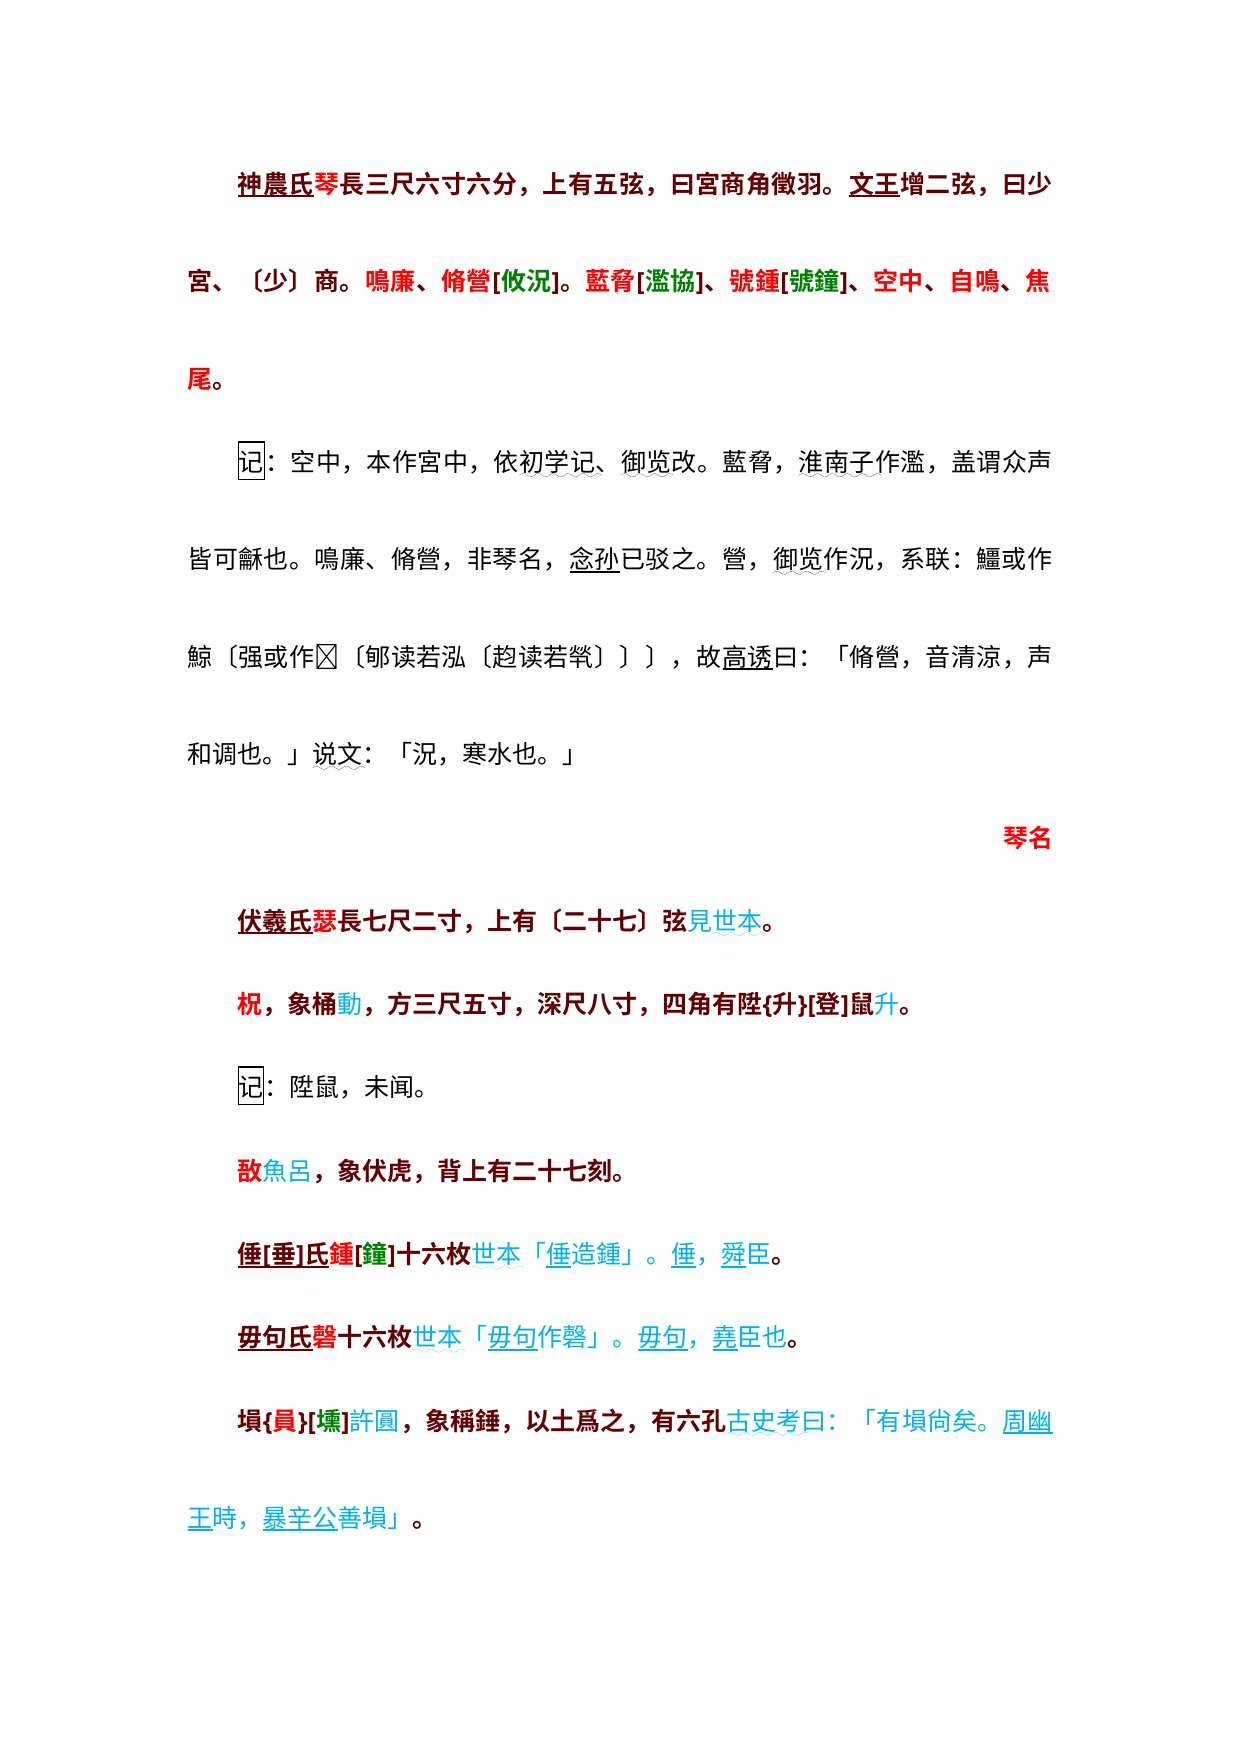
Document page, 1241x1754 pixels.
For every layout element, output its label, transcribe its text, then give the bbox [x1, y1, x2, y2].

text 琴名 [187, 804, 1053, 869]
text 神農氏琴長三尺六寸六分，上有五弦，曰宮商角徵羽。文王增二弦，曰少宮、〔少〕商。鳴廉、脩營[攸況]。藍脅[濫協]、號鍾[號鐘]、空中、自鳴、焦尾。 [187, 150, 1053, 410]
picture [712, 932, 766, 936]
text 倕[垂]氏鍾[鐘]十六枚世本「倕造鍾」。倕，舜臣。 [187, 1220, 1053, 1285]
text 毋句氏磬十六枚世本「毋句作磬」。毋句，堯臣也。 [187, 1303, 1053, 1368]
text 柷，象桶動，方三尺五寸，深尺八寸，四角有陞{升}[登]鼠升。 [187, 970, 1053, 1035]
text 伏羲氏瑟長七尺二寸，上有〔二十七〕弦見世本。 [187, 887, 1053, 952]
text 记：空中，本作宮中，依初学记、御览改。藍脅，淮南子作濫，盖谓众声皆可龢也。鳴廉、脩營，非琴名，念孙已驳之。營，御览作況，系联：䲔或作鯨〔强或作𧖑〔郇读若泓〔赹读若㷀〕〕〕，故高诱曰：「脩營，音清涼，声和调也。」说文：「況，寒水也。」 [187, 428, 1053, 786]
picture [732, 1430, 809, 1436]
text 塤{員}[壎]許圓，象稱錘，以土爲之，有六孔古史考曰：「有塤尙矣。周幽王時，暴辛公善塤」。 [187, 1387, 1053, 1549]
text 敔魚呂，象伏虎，背上有二十七刻。 [187, 1137, 1053, 1202]
text 记：陞鼠，未闻。 [187, 1053, 1053, 1118]
picture [412, 1348, 466, 1353]
picture [471, 1265, 524, 1270]
picture [567, 1331, 575, 1338]
